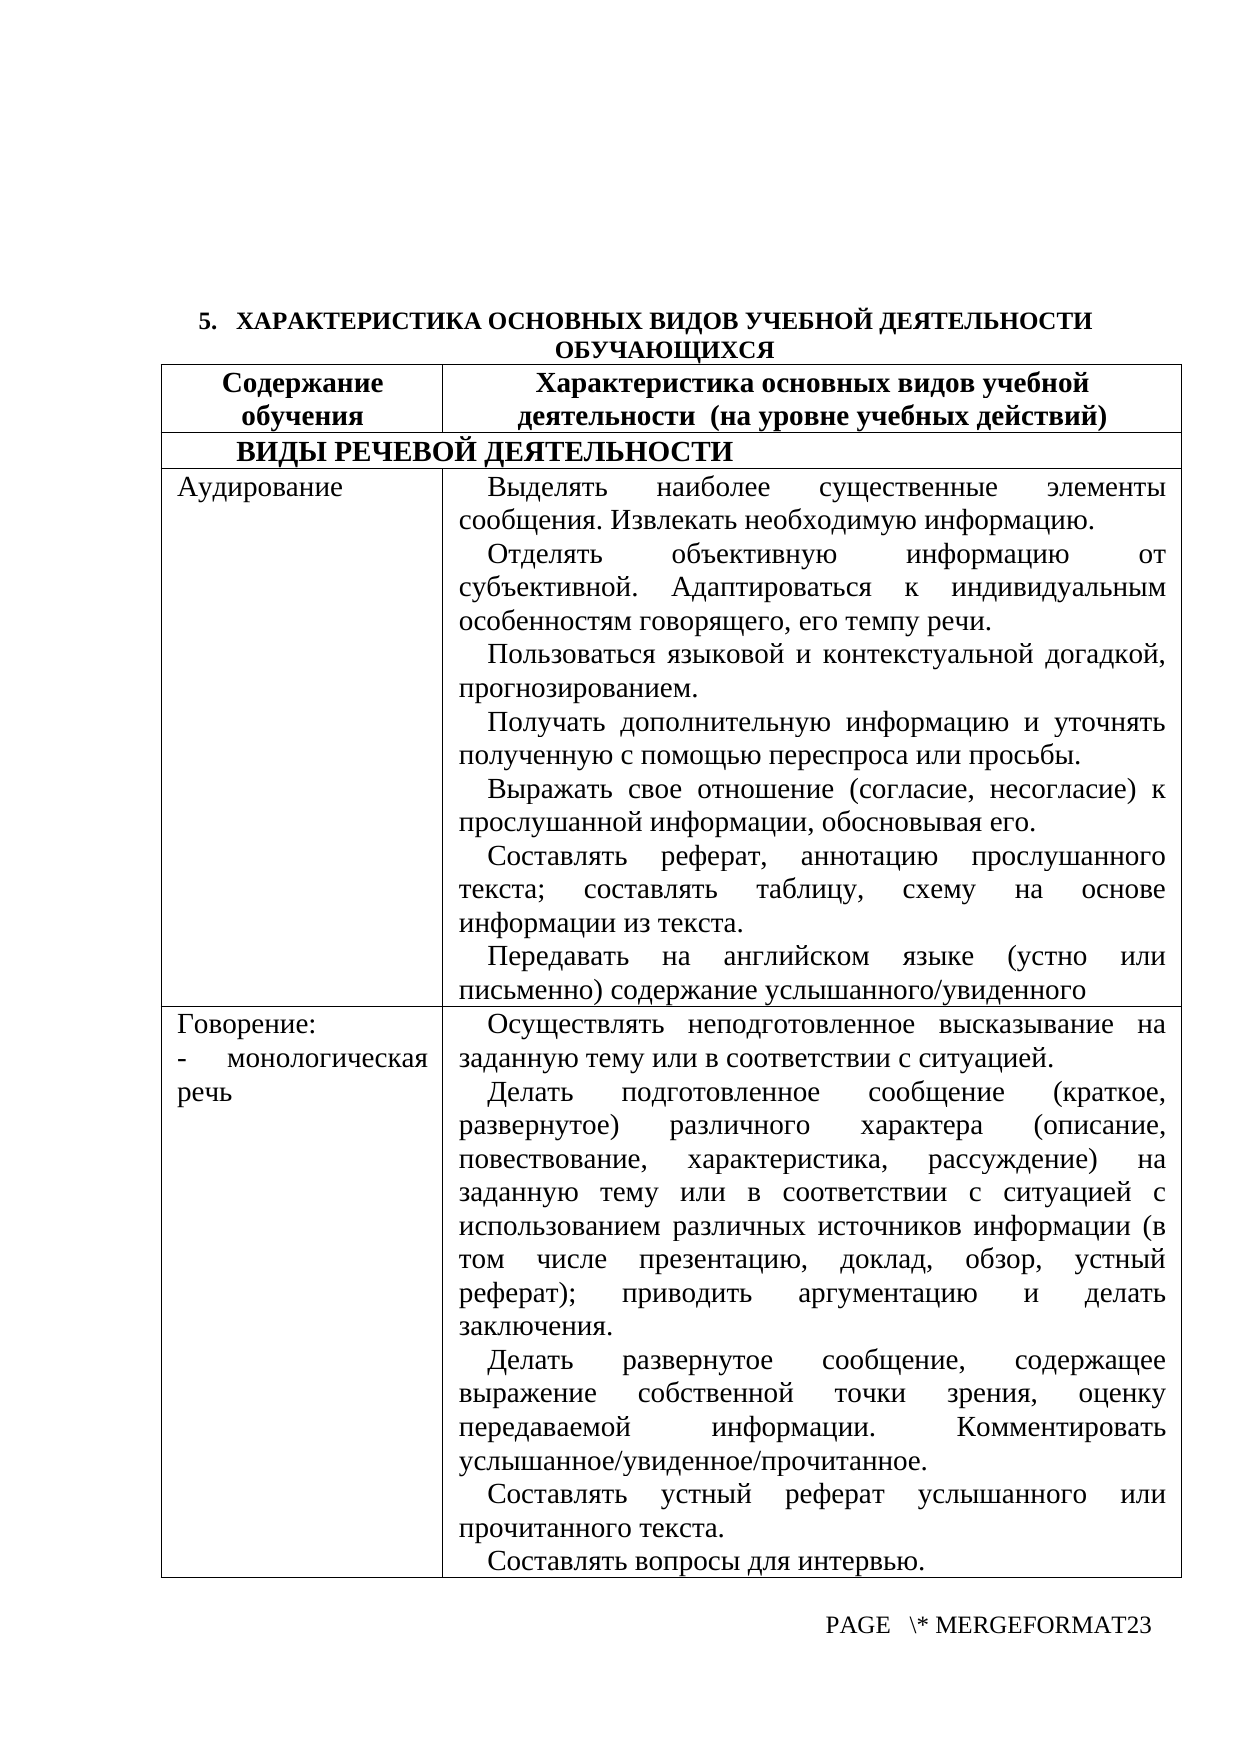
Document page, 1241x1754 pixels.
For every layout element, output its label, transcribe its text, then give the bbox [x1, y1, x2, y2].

table_header Содержание обучения [364, 365, 442, 432]
table_header Содержание обучения [162, 365, 241, 432]
list обучающихся [177, 335, 1152, 364]
table_cell ВИДЫ РЕЧЕВОЙ ДЕЯТЕЛЬНОСТИ [162, 433, 1181, 468]
table_cell Выделять наиболее существенные элементы сообщения. Извлекать необходимую информацию. Отделять объективную информацию от субъективной. Адаптироваться к индивидуальным особенностям говорящего, его темпу речи. Пользоваться языковой и контекстуальной догадкой, прогнозированием. Получать дополнительную информацию и уточнять полученную с помощью переспроса или просьбы. Выражать свое отношение (согласие, несогласие) к прослушанной информации, обосновывая его. Составлять реферат, аннотацию прослушанного текста; составлять таблицу, схему на основе информации из текста. Передавать на английском языке (устно или письменно) содержание услышанного/увиденного [443, 469, 1181, 1006]
table_cell Аудирование [162, 469, 442, 1006]
table_header Характеристика основных видов учебной деятельности (на уровне учебных действий) [1089, 365, 1181, 432]
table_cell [162, 1007, 442, 1577]
table_header Характеристика основных видов учебной деятельности (на уровне учебных действий) [443, 365, 535, 432]
list Характеристика основных видов учебной деятельности [140, 306, 1152, 335]
